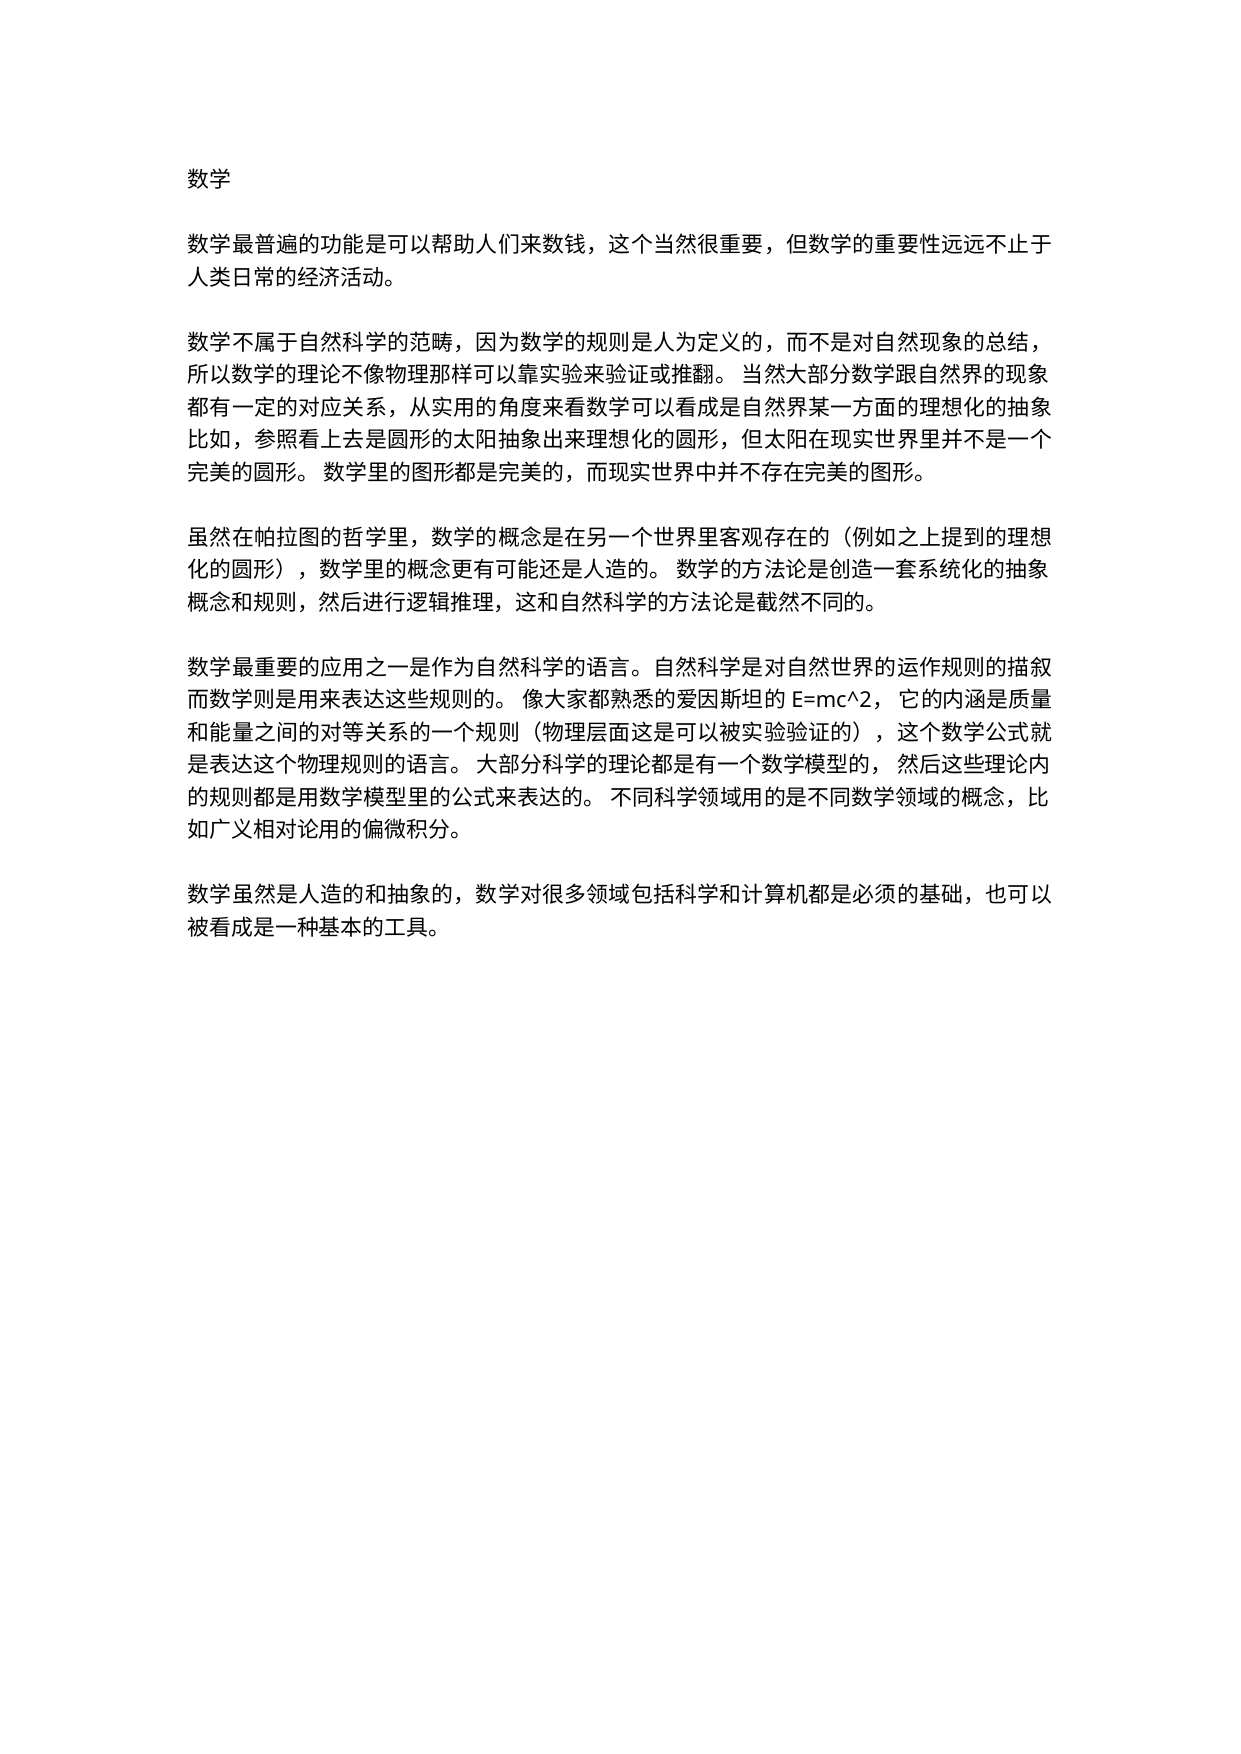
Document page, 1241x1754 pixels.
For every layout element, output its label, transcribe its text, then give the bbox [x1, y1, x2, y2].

text 数学最普遍的功能是可以帮助人们来数钱，这个当然很重要，但数学的重要性远远不止于人类日常的经济活动。 [187, 227, 1053, 292]
text 虽然在帕拉图的哲学里，数学的概念是在另一个世界里客观存在的（例如之上提到的理想化的圆形），数学里的概念更有可能还是人造的。 数学的方法论是创造一套系统化的抽象概念和规则，然后进行逻辑推理，这和自然科学的方法论是截然不同的。 [187, 519, 1053, 617]
text 数学最重要的应用之一是作为自然科学的语言。自然科学是对自然世界的运作规则的描叙，而数学则是用来表达这些规则的。 像大家都熟悉的爱因斯坦的E=mc^2， 它的内涵是质量和能量之间的对等关系的一个规则（物理层面这是可以被实验验证的），这个数学公式就是表达这个物理规则的语言。 大部分科学的理论都是有一个数学模型的， 然后这些理论内的规则都是用数学模型里的公式来表达的。 不同科学领域用的是不同数学领域的概念，比如广义相对论用的偏微积分。 [187, 649, 1053, 844]
text 数学不属于自然科学的范畴，因为数学的规则是人为定义的，而不是对自然现象的总结，所以数学的理论不像物理那样可以靠实验来验证或推翻。 当然大部分数学跟自然界的现象都有一定的对应关系，从实用的角度来看数学可以看成是自然界某一方面的理想化的抽象，比如，参照看上去是圆形的太阳抽象出来理想化的圆形，但太阳在现实世界里并不是一个完美的圆形。 数学里的图形都是完美的，而现实世界中并不存在完美的图形。 [187, 324, 1053, 487]
text 数学 [187, 162, 1053, 194]
text 数学虽然是人造的和抽象的，数学对很多领域包括科学和计算机都是必须的基础，也可以被看成是一种基本的工具。 [187, 877, 1053, 942]
